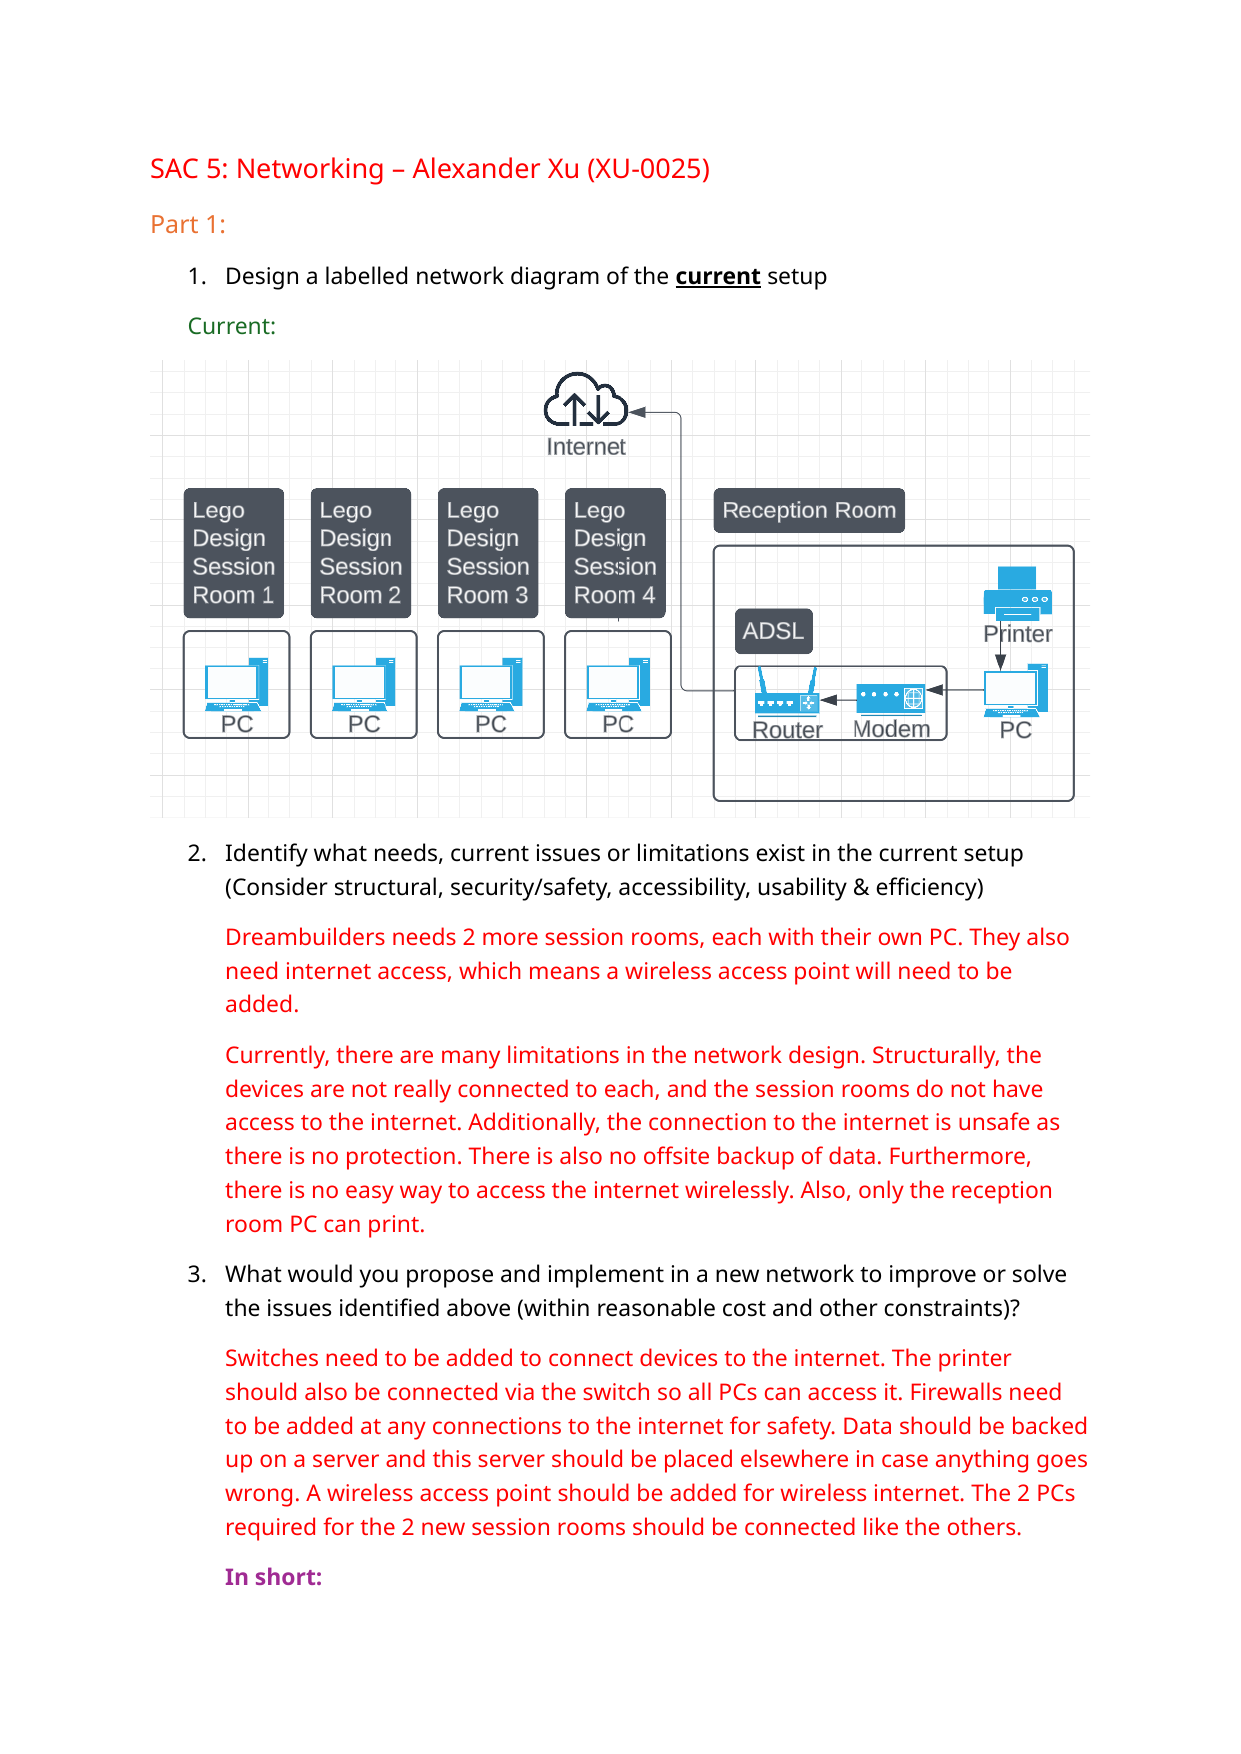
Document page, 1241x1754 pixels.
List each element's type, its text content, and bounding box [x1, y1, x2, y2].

text In short: [225, 1561, 1090, 1592]
text Currently, there are many limitations in the network design. Structurally, the devices are not really connected to each, and the session rooms do not have access to the internet. Additionally, the connection to the internet is unsafe as there is no protection. There is also no offsite backup of data. Furthermore, there is no easy way to access the internet wirelessly. Also, only the reception room PC can print. [225, 1039, 1090, 1239]
text SAC 5: Networking – Alexander Xu (XU-0025) [150, 150, 1090, 187]
list Design a labelled network diagram of the current setup [187, 260, 1090, 291]
picture [150, 360, 1091, 818]
text Part 1: [150, 206, 1090, 241]
text Switches need to be added to connect devices to the internet. The printer should also be connected via the switch so all PCs can access it. Firewalls need to be added at any connections to the internet for safety. Data should be backed up on a server and this server should be placed elsewhere in case anything goes wrong. A wireless access point should be added for wireless internet. The 2 PCs required for the 2 new session rooms should be connected like the others. [225, 1342, 1090, 1542]
text Current: [150, 310, 1090, 342]
text Dreambuilders needs 2 more session rooms, each with their own PC. They also need internet access, which means a wireless access point will need to be added. [225, 921, 1090, 1019]
list Identify what needs, current issues or limitations exist in the current setup (Consider structural, security/safety, accessibility, usability & efficiency) [187, 837, 1090, 902]
list What would you propose and implement in a new network to improve or solve the issues identified above (within reasonable cost and other constraints)? [187, 1258, 1090, 1323]
